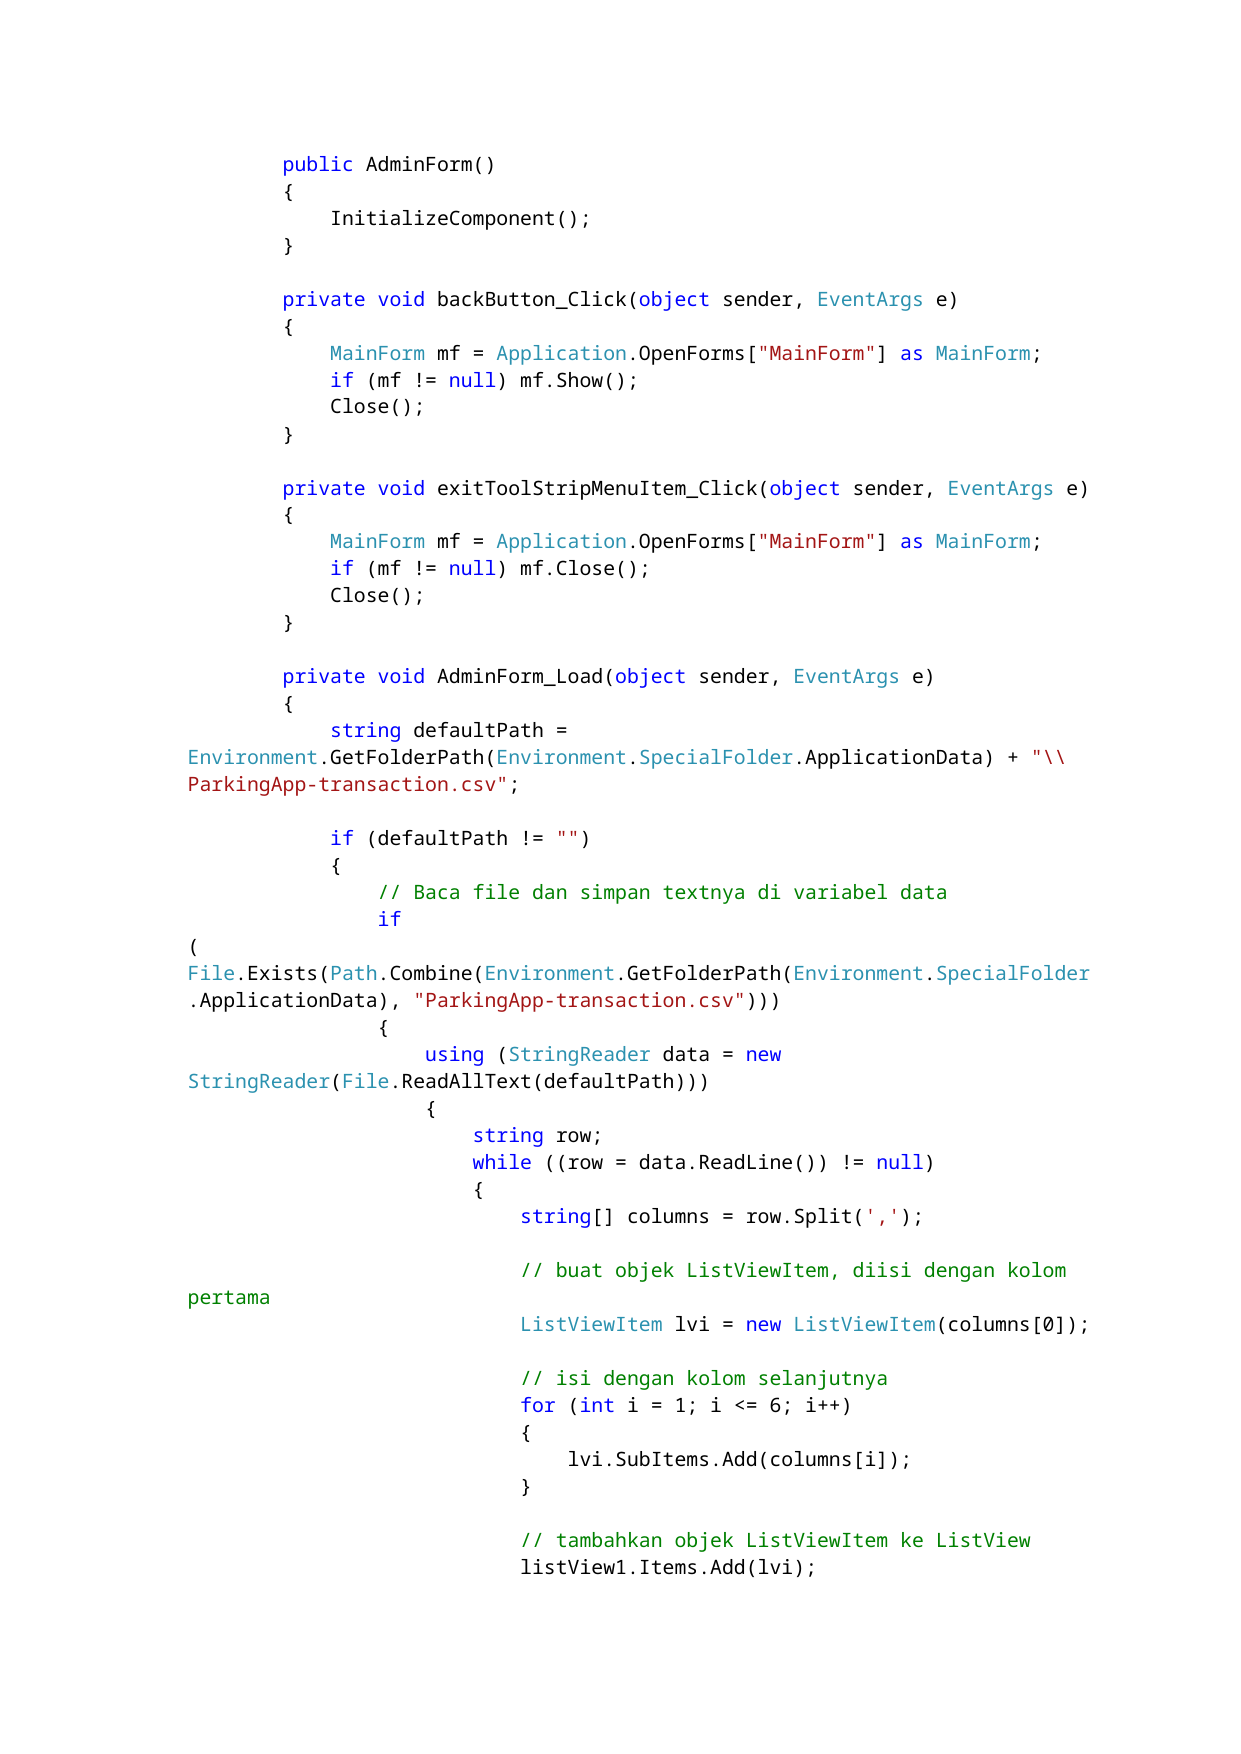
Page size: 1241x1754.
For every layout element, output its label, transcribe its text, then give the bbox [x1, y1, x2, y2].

text string row; [187, 1121, 1090, 1148]
text ListViewItem lvi = new ListViewItem(columns[0]); [187, 1310, 1090, 1337]
text private void AdminForm_Load(object sender, EventArgs e) [187, 663, 1090, 689]
text } [187, 609, 1090, 636]
text // Baca file dan simpan textnya di variabel data [187, 878, 1090, 905]
text MainForm mf = Application.OpenForms["MainForm"] as MainForm; [187, 339, 1090, 366]
text { [187, 689, 1090, 717]
text MainForm mf = Application.OpenForms["MainForm"] as MainForm; [187, 528, 1090, 555]
text Close(); [187, 582, 1090, 609]
text } [187, 1472, 1090, 1499]
text listView1.Items.Add(lvi); [187, 1553, 1090, 1580]
text // buat objek ListViewItem, diisi dengan kolom pertama [187, 1256, 1090, 1310]
text Close(); [187, 393, 1090, 420]
text string defaultPath = Environment.GetFolderPath(Environment.SpecialFolder.ApplicationData) + "\\ParkingApp-transaction.csv"; [187, 717, 1090, 797]
text { [187, 501, 1090, 528]
text if (File.Exists(Path.Combine(Environment.GetFolderPath(Environment.SpecialFolder.ApplicationData), "ParkingApp-transaction.csv"))) [187, 905, 1090, 1013]
text using (StringReader data = new StringReader(File.ReadAllText(defaultPath))) [187, 1040, 1090, 1094]
text if (mf != null) mf.Close(); [187, 555, 1090, 582]
text for (int i = 1; i <= 6; i++) [187, 1391, 1090, 1418]
text { [187, 1418, 1090, 1445]
text string[] columns = row.Split(','); [187, 1202, 1090, 1229]
text { [187, 1094, 1090, 1121]
text } [187, 420, 1090, 447]
text { [187, 1013, 1090, 1040]
text { [187, 312, 1090, 339]
text InitializeComponent(); [187, 204, 1090, 231]
text private void backButton_Click(object sender, EventArgs e) [187, 285, 1090, 312]
text // isi dengan kolom selanjutnya [187, 1364, 1090, 1391]
text if (mf != null) mf.Show(); [187, 366, 1090, 393]
text private void exitToolStripMenuItem_Click(object sender, EventArgs e) [187, 474, 1090, 501]
text { [187, 851, 1090, 878]
text { [187, 177, 1090, 204]
text // tambahkan objek ListViewItem ke ListView [187, 1526, 1090, 1553]
text } [187, 231, 1090, 258]
text while ((row = data.ReadLine()) != null) [187, 1148, 1090, 1175]
text if (defaultPath != "") [187, 824, 1090, 851]
text public AdminForm() [187, 150, 1090, 177]
text { [187, 1175, 1090, 1202]
text lvi.SubItems.Add(columns[i]); [187, 1445, 1090, 1472]
